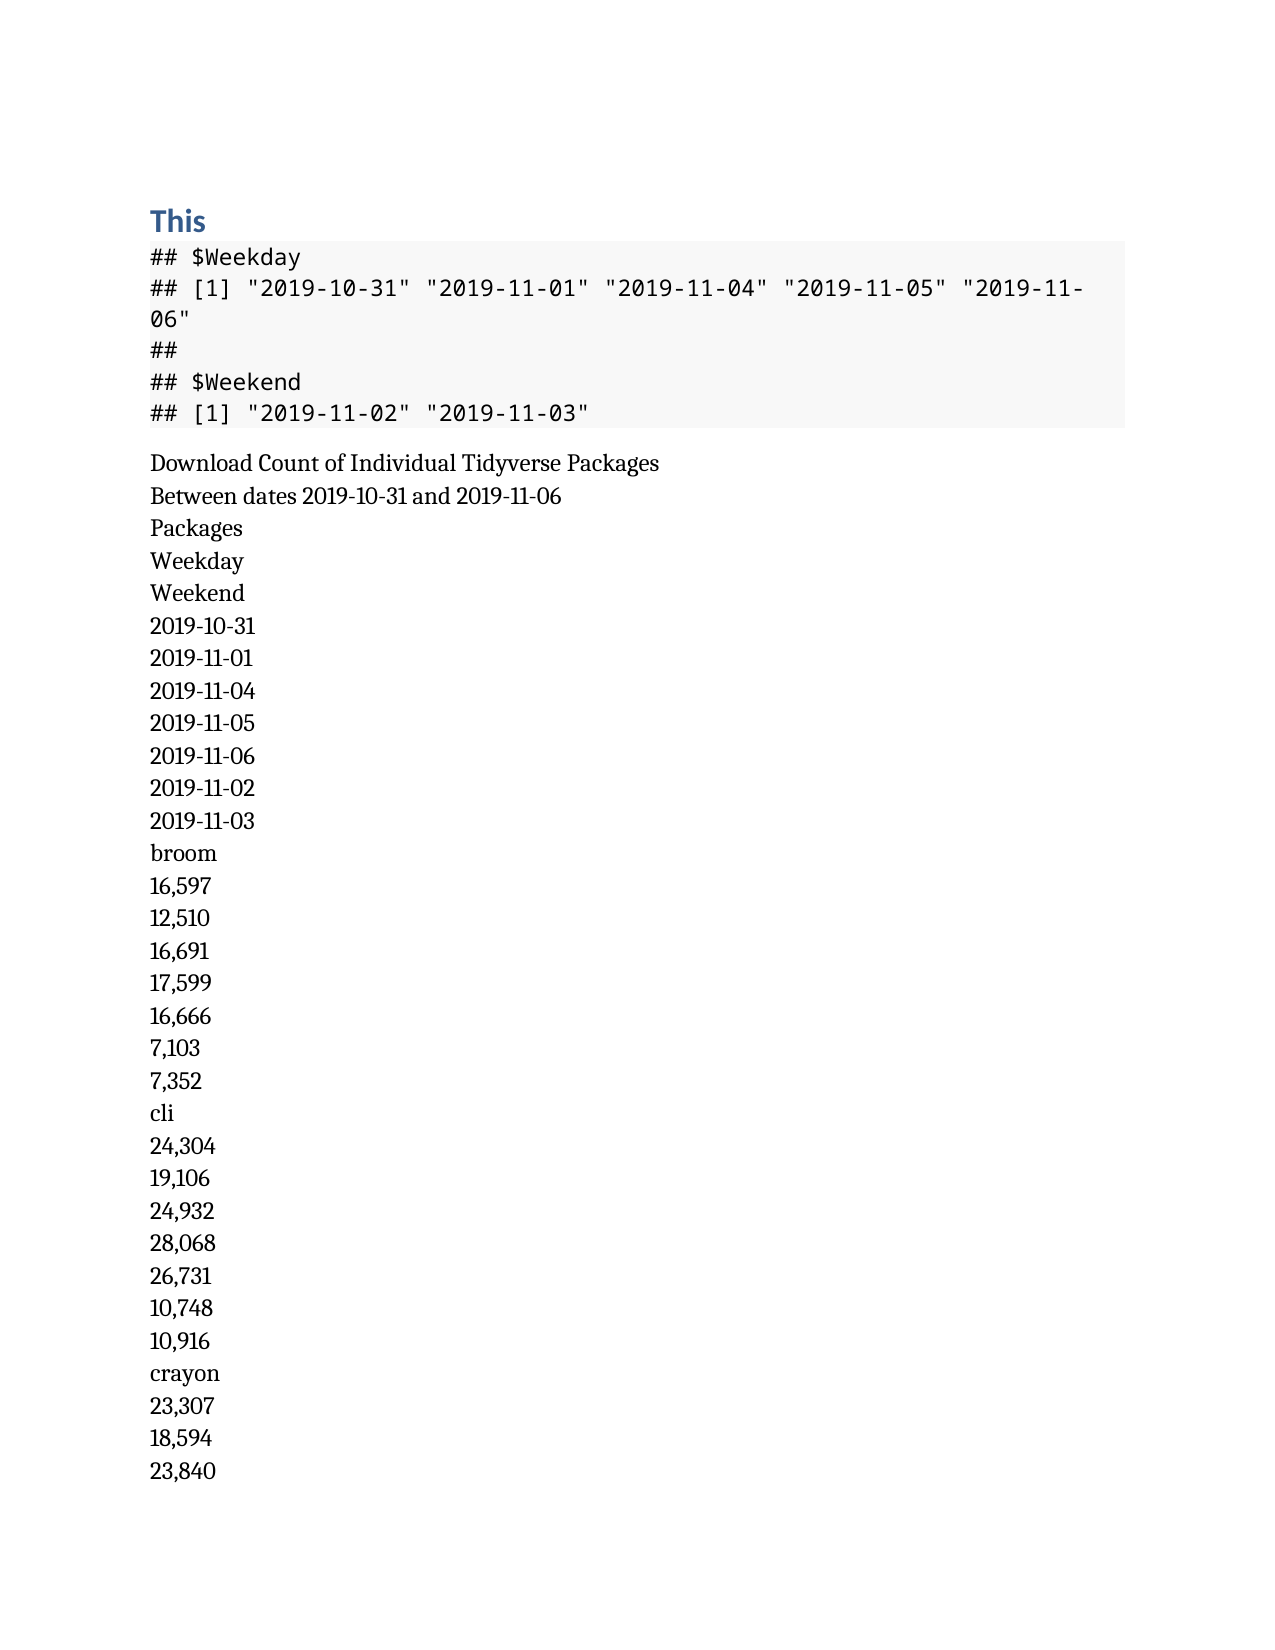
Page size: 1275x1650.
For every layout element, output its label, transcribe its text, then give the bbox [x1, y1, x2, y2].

text 16,691 [150, 937, 1125, 965]
text Download Count of Individual Tidyverse Packages [150, 449, 1125, 478]
text 2019-11-06 [150, 742, 1125, 770]
text 2019-10-31 [150, 612, 1125, 640]
text 2019-11-02 [150, 774, 1125, 803]
text 2019-11-05 [150, 709, 1125, 738]
text crayon [150, 1359, 1125, 1388]
text 2019-11-04 [150, 677, 1125, 705]
text 23,840 [150, 1457, 1125, 1485]
text 18,594 [150, 1424, 1125, 1453]
text Between dates 2019-10-31 and 2019-11-06 [150, 482, 1125, 510]
text 16,597 [150, 872, 1125, 900]
text cli [150, 1099, 1125, 1128]
text 19,106 [150, 1164, 1125, 1193]
text Weekend [150, 579, 1125, 608]
text ## $Weekday ## [1] "2019-10-31" "2019-11-01" "2019-11-04" "2019-11-05" "2019-11-06" ## ## $Weekend ## [1] "2019-11-02" "2019-11-03" [150, 241, 1125, 428]
text 10,748 [150, 1294, 1125, 1323]
text 7,352 [150, 1067, 1125, 1095]
text 17,599 [150, 969, 1125, 998]
text 26,731 [150, 1262, 1125, 1290]
text 24,932 [150, 1197, 1125, 1225]
text 10,916 [150, 1327, 1125, 1355]
text 24,304 [150, 1132, 1125, 1160]
text 2019-11-03 [150, 807, 1125, 835]
text 7,103 [150, 1034, 1125, 1063]
text 12,510 [150, 904, 1125, 933]
text 16,666 [150, 1002, 1125, 1030]
text Weekday [150, 547, 1125, 575]
text Packages [150, 514, 1125, 543]
text 23,307 [150, 1392, 1125, 1420]
subtitle This [150, 200, 1125, 241]
text 28,068 [150, 1229, 1125, 1258]
text broom [150, 839, 1125, 868]
text 2019-11-01 [150, 644, 1125, 673]
